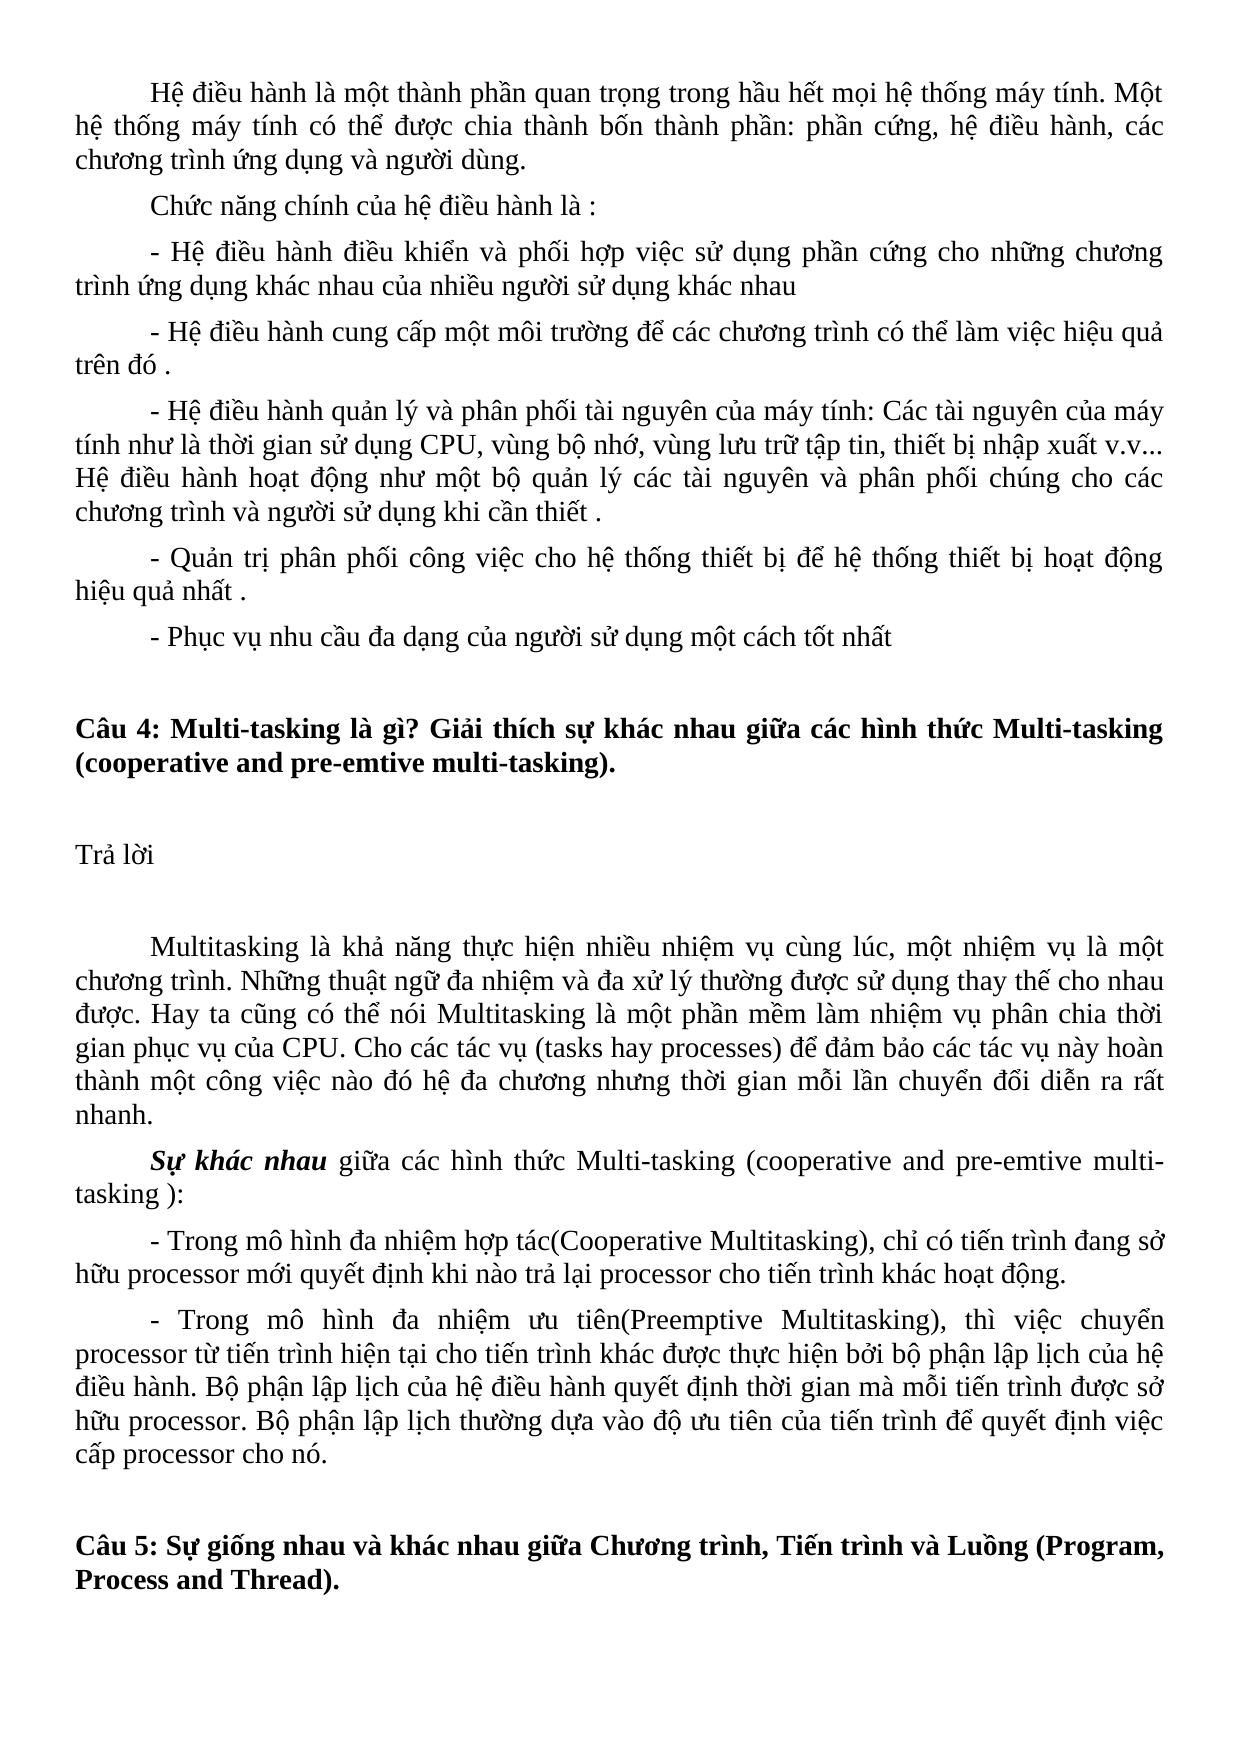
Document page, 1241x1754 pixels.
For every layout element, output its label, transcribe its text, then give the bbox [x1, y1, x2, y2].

subtitle Câu 5: Sự giống nhau và khác nhau giữa Chương trình, Tiến trình và Luồng (Program, Process and Thread). [75, 1528, 1165, 1596]
subtitle Câu 4: Multi-tasking là gì? Giải thích sự khác nhau giữa các hình thức Multi-tasking (cooperative and pre-emtive multi-tasking). [75, 712, 1165, 779]
text Hệ điều hành là một thành phần quan trọng trong hầu hết mọi hệ thống máy tính. Một hệ thống máy tính có thể được chia thành bốn thành phần: phần cứng, hệ điều hành, các chương trình ứng dụng và người dùng. [75, 75, 1165, 176]
text - Hệ điều hành quản lý và phân phối tài nguyên của máy tính: Các tài nguyên của máy tính như là thời gian sử dụng CPU, vùng bộ nhớ, vùng lưu trữ tập tin, thiết bị nhập xuất v.v... Hệ điều hành hoạt động như một bộ quản lý các tài nguyên và phân phối chúng cho các chương trình và người sử dụng khi cần thiết . [75, 393, 1165, 527]
text - Hệ điều hành điều khiển và phối hợp việc sử dụng phần cứng cho những chương trình ứng dụng khác nhau của nhiều người sử dụng khác nhau [75, 234, 1165, 301]
text Trả lời [75, 837, 1165, 871]
text Multitasking là khả năng thực hiện nhiều nhiệm vụ cùng lúc, một nhiệm vụ là một chương trình. Những thuật ngữ đa nhiệm và đa xử lý thường được sử dụng thay thế cho nhau được. Hay ta cũng có thể nói Multitasking là một phần mềm làm nhiệm vụ phân chia thời gian phục vụ của CPU. Cho các tác vụ (tasks hay processes) để đảm bảo các tác vụ này hoàn thành một công việc nào đó hệ đa chương nhưng thời gian mỗi lần chuyển đổi diễn ra rất nhanh. [75, 929, 1165, 1131]
text - Hệ điều hành cung cấp một môi trường để các chương trình có thể làm việc hiệu quả trên đó . [75, 314, 1165, 381]
text - Quản trị phân phối công việc cho hệ thống thiết bị để hệ thống thiết bị hoạt động hiệu quả nhất . [75, 540, 1165, 607]
list Sự khác nhau giữa các hình thức Multi-tasking (cooperative and pre-emtive multi-tasking ): [75, 1143, 1165, 1210]
text - Trong mô hình đa nhiệm ưu tiên(Preemptive Multitasking), thì việc chuyển processor từ tiến trình hiện tại cho tiến trình khác được thực hiện bởi bộ phận lập lịch của hệ điều hành. Bộ phận lập lịch của hệ điều hành quyết định thời gian mà mỗi tiến trình được sở hữu processor. Bộ phận lập lịch thường dựa vào độ ưu tiên của tiến trình để quyết định việc cấp processor cho nó. [75, 1302, 1165, 1470]
text Chức năng chính của hệ điều hành là : [75, 188, 1165, 222]
text - Trong mô hình đa nhiệm hợp tác(Cooperative Multitasking), chỉ có tiến trình đang sở hữu processor mới quyết định khi nào trả lại processor cho tiến trình khác hoạt động. [75, 1223, 1165, 1290]
text - Phục vụ nhu cầu đa dạng của người sử dụng một cách tốt nhất [75, 619, 1165, 653]
